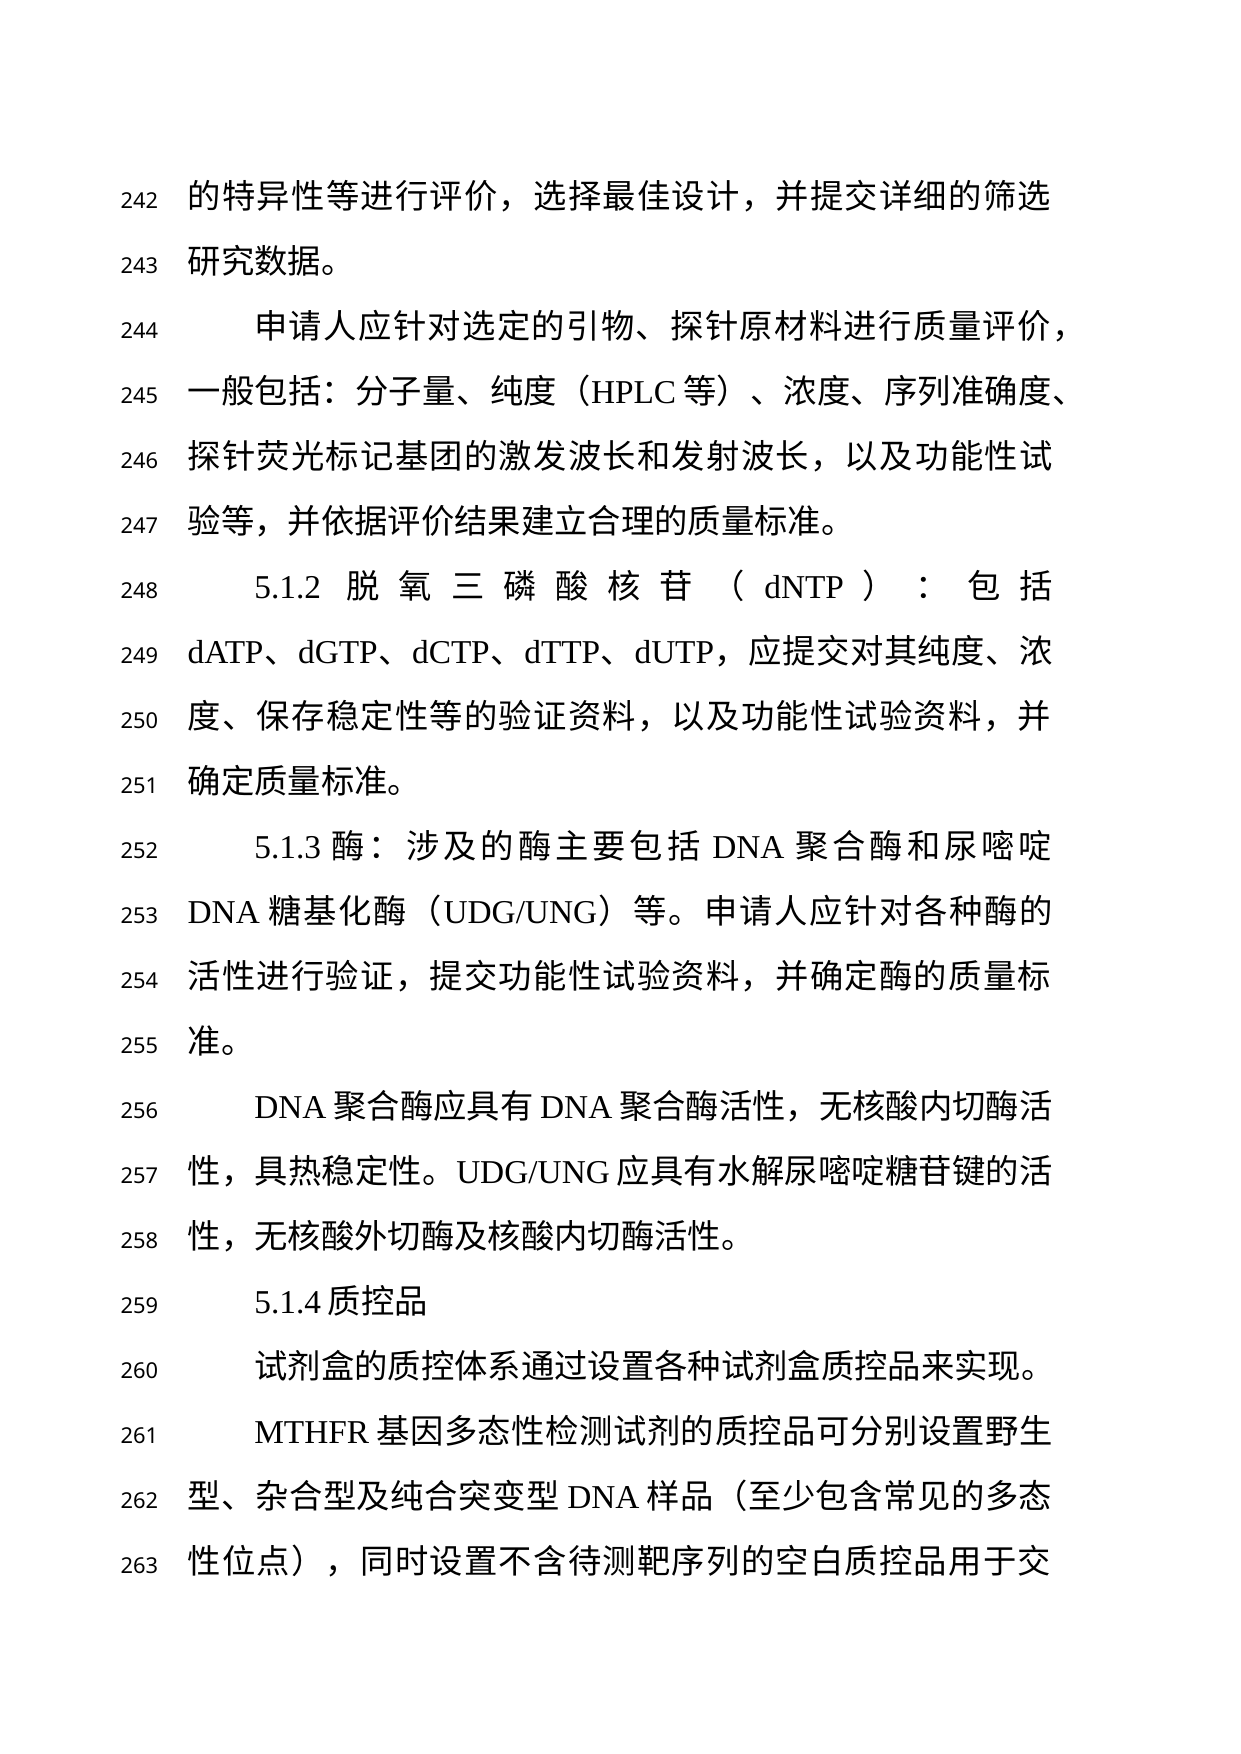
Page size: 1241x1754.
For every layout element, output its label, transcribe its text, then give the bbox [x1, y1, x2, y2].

text DNA聚合酶应具有DNA聚合酶活性，无核酸内切酶活性，具热稳定性。UDG/UNG应具有水解尿嘧啶糖苷键的活性，无核酸外切酶及核酸内切酶活性。 [187, 1072, 1053, 1267]
text 5.1.2脱氧三磷酸核苷（dNTP）：包括dATP、dGTP、dCTP、dTTP、dUTP，应提交对其纯度、浓度、保存稳定性等的验证资料，以及功能性试验资料，并确定质量标准。 [187, 552, 1053, 812]
text 5.1.3酶：涉及的酶主要包括DNA聚合酶和尿嘧啶DNA糖基化酶（UDG/UNG）等。申请人应针对各种酶的活性进行验证，提交功能性试验资料，并确定酶的质量标准。 [187, 812, 1053, 1072]
text 申请人应针对选定的引物、探针原材料进行质量评价，一般包括：分子量、纯度（HPLC等）、浓度、序列准确度、探针荧光标记基团的激发波长和发射波长，以及功能性试验等，并依据评价结果建立合理的质量标准。 [187, 292, 1053, 552]
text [187, 1397, 1053, 1592]
text 试剂盒的质控体系通过设置各种试剂盒质控品来实现。 [187, 1332, 1053, 1397]
text 5.1.4质控品 [187, 1267, 1053, 1332]
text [187, 162, 1053, 292]
